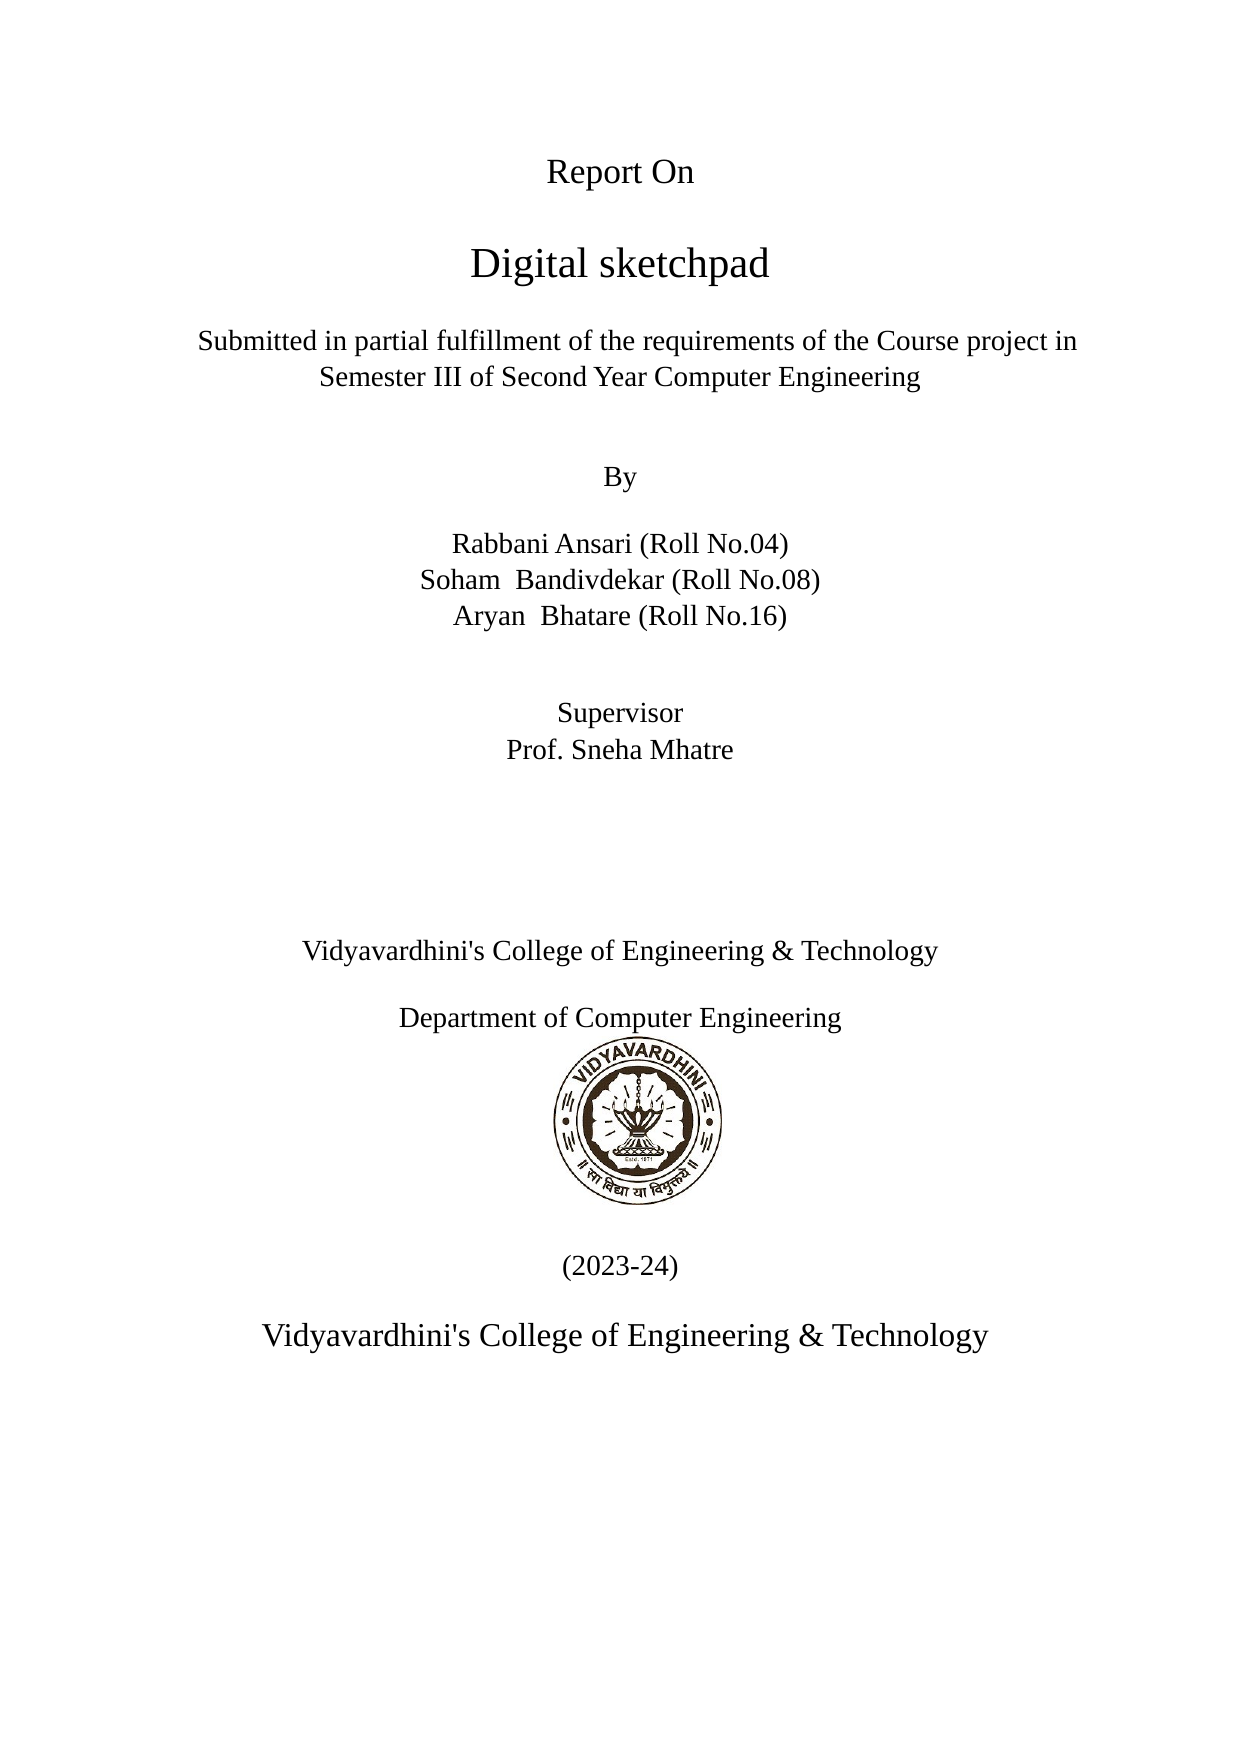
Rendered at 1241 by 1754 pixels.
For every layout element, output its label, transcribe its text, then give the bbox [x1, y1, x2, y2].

text Report On [150, 150, 1090, 191]
text Department of Computer Engineering [150, 1000, 1090, 1034]
text Prof. Sneha Mhatre [150, 732, 1090, 766]
text Aryan Bhatare (Roll No.16) [150, 598, 1090, 631]
text Vidyavardhini's College of Engineering & Technology [150, 933, 1090, 967]
text (2023-24) [150, 1248, 1090, 1282]
text Rabbani Ansari (Roll No.04) [150, 526, 1090, 559]
subtitle Digital sketchpad [150, 238, 1090, 287]
text Vidyavardhini's College of Engineering & Technology [160, 1315, 1090, 1353]
text Submitted in partial fulfillment of the requirements of the Course project in [197, 323, 1090, 356]
text Supervisor [150, 695, 1090, 729]
text Semester III of Second Year Computer Engineering [150, 359, 1090, 393]
text By [150, 459, 1090, 493]
picture [553, 1036, 722, 1205]
text Soham Bandivdekar (Roll No.08) [150, 562, 1090, 595]
